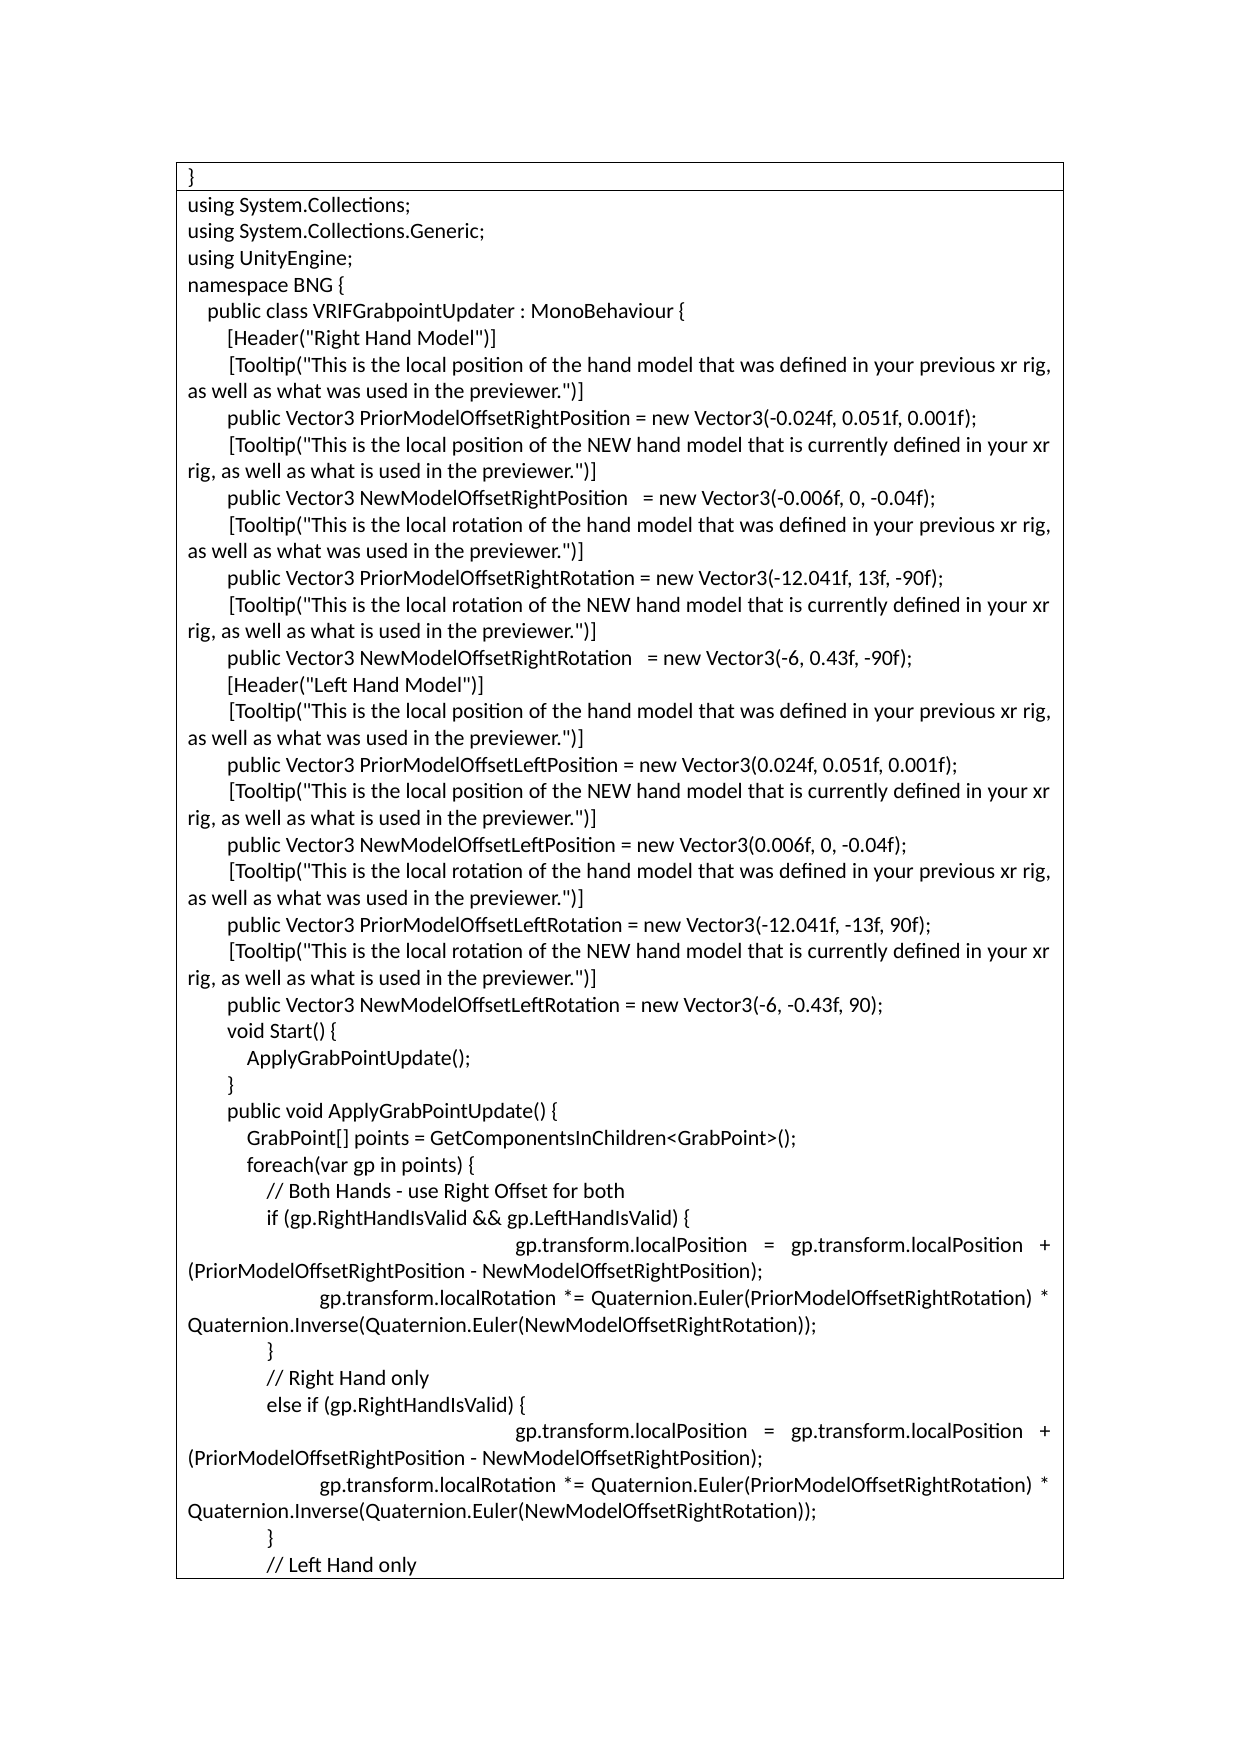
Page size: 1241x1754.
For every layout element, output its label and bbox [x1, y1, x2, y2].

table_cell [177, 163, 1063, 190]
table_cell [177, 191, 1063, 1577]
